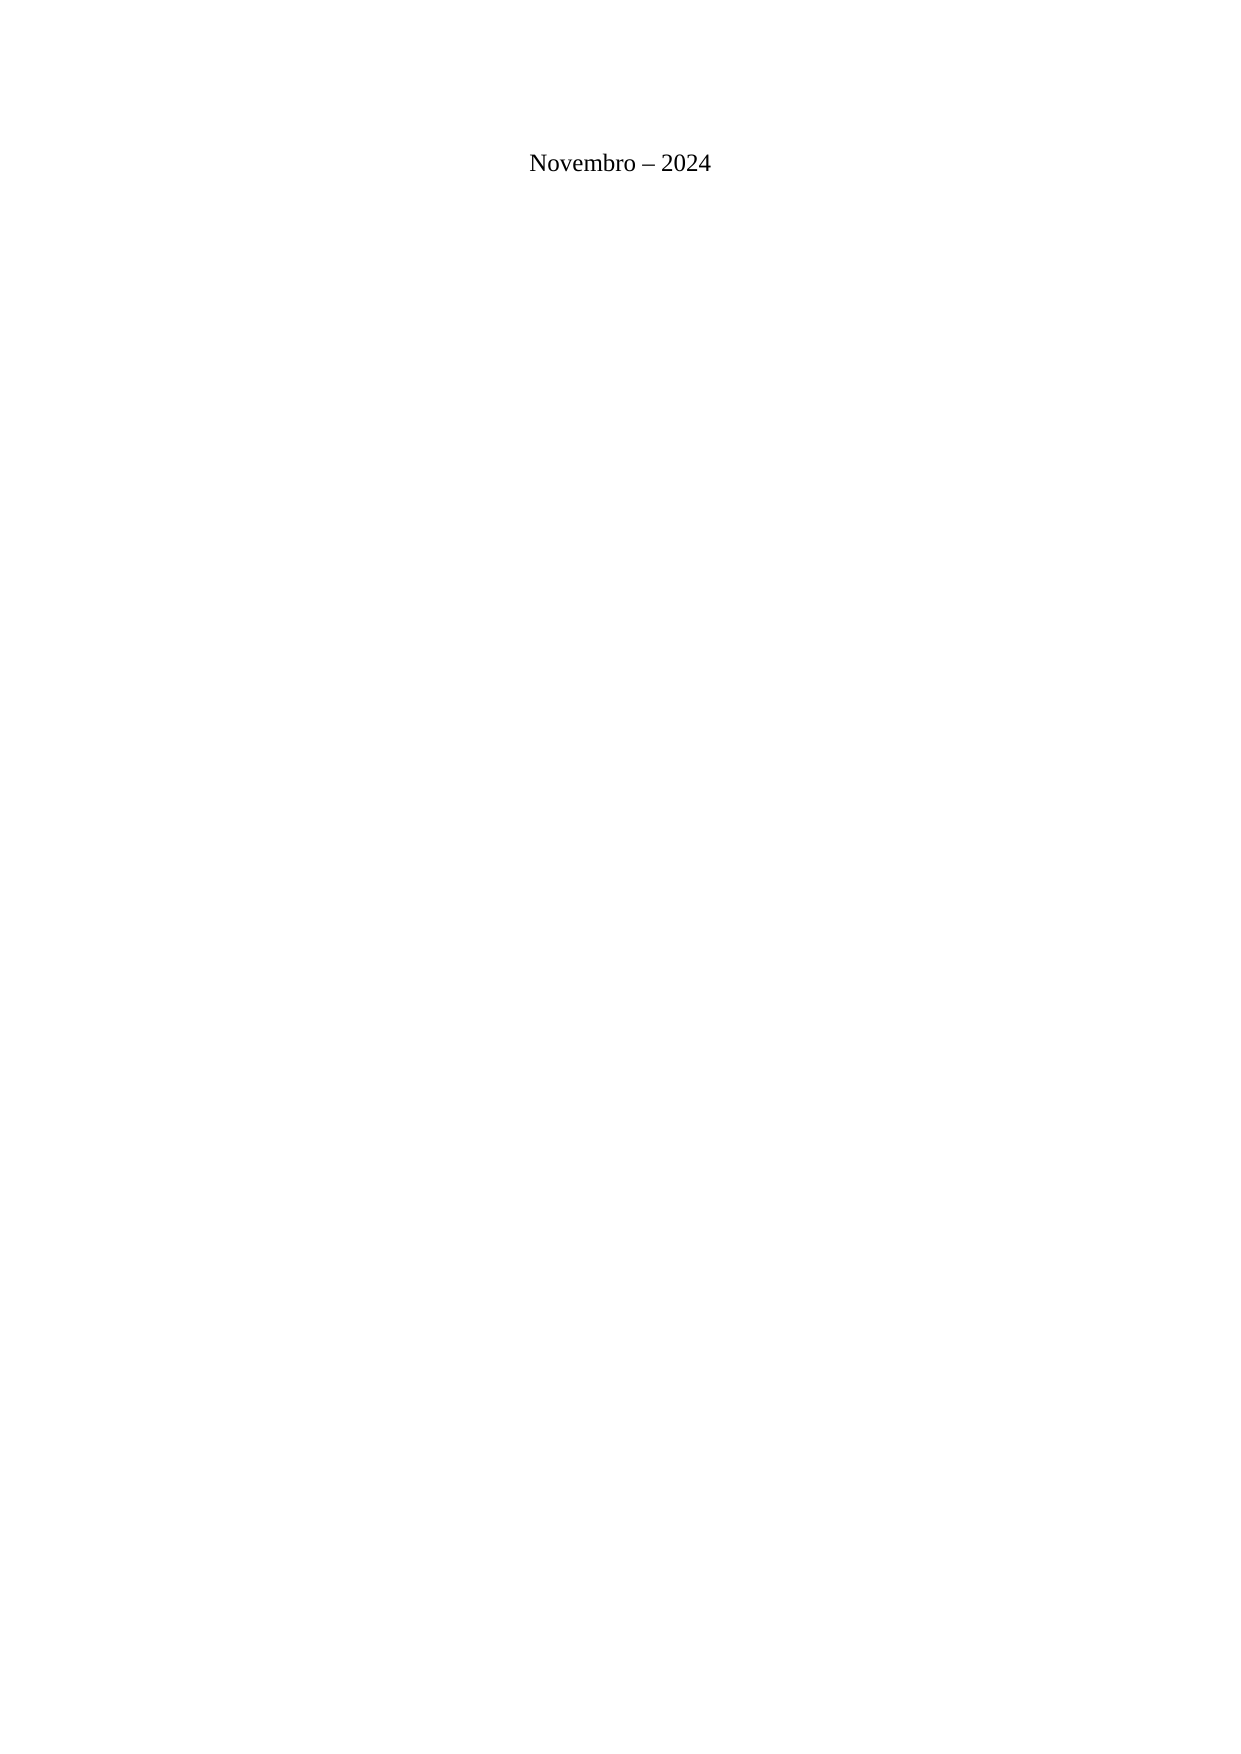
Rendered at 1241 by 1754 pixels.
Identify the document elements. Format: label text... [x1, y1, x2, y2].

text Novembro – 2024 [177, 148, 1063, 176]
